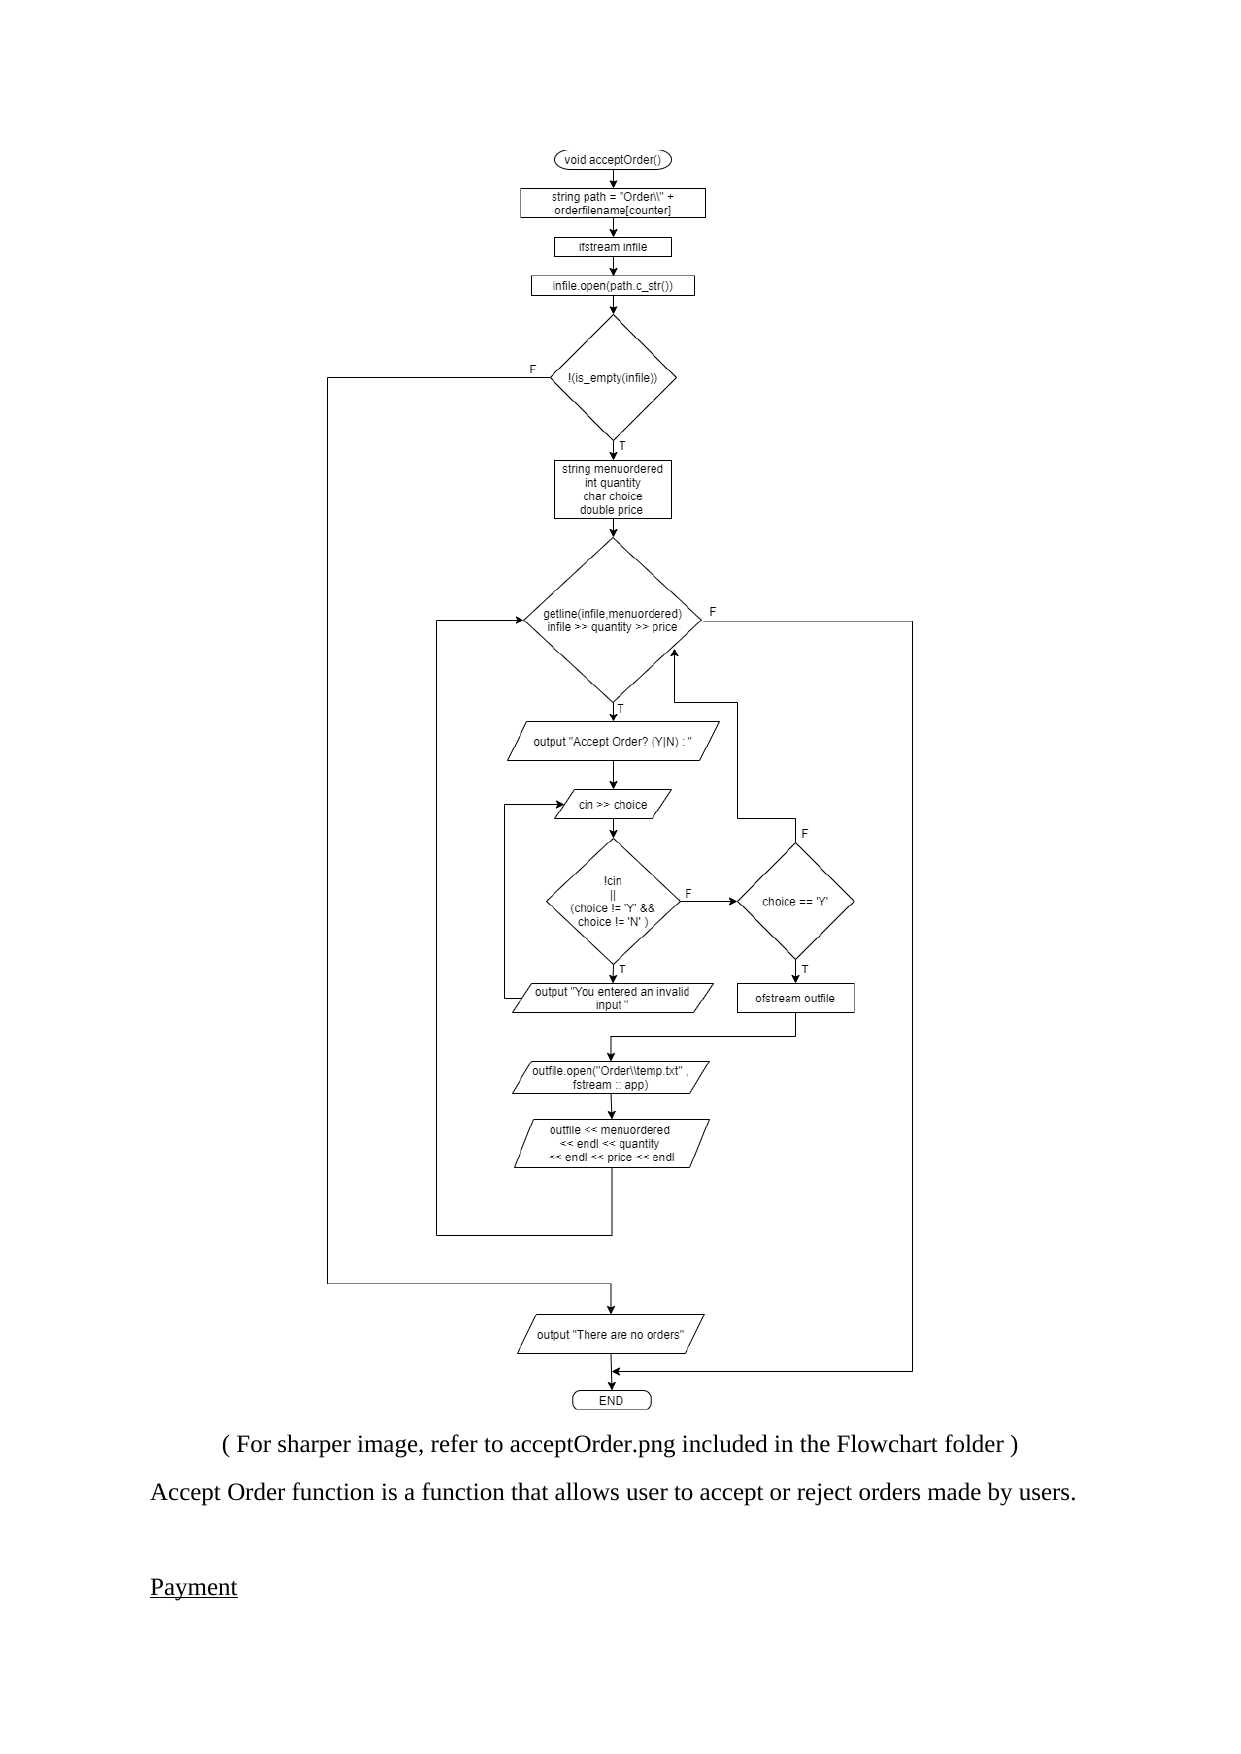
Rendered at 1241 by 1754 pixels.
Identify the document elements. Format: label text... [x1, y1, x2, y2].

text ( For sharper image, refer to acceptOrder.png included in the Flowchart folder ) [150, 1429, 1090, 1458]
picture [320, 150, 921, 1410]
text Accept Order function is a function that allows user to accept or reject orders made by users. [150, 1477, 1090, 1505]
text Payment [150, 1572, 1090, 1601]
